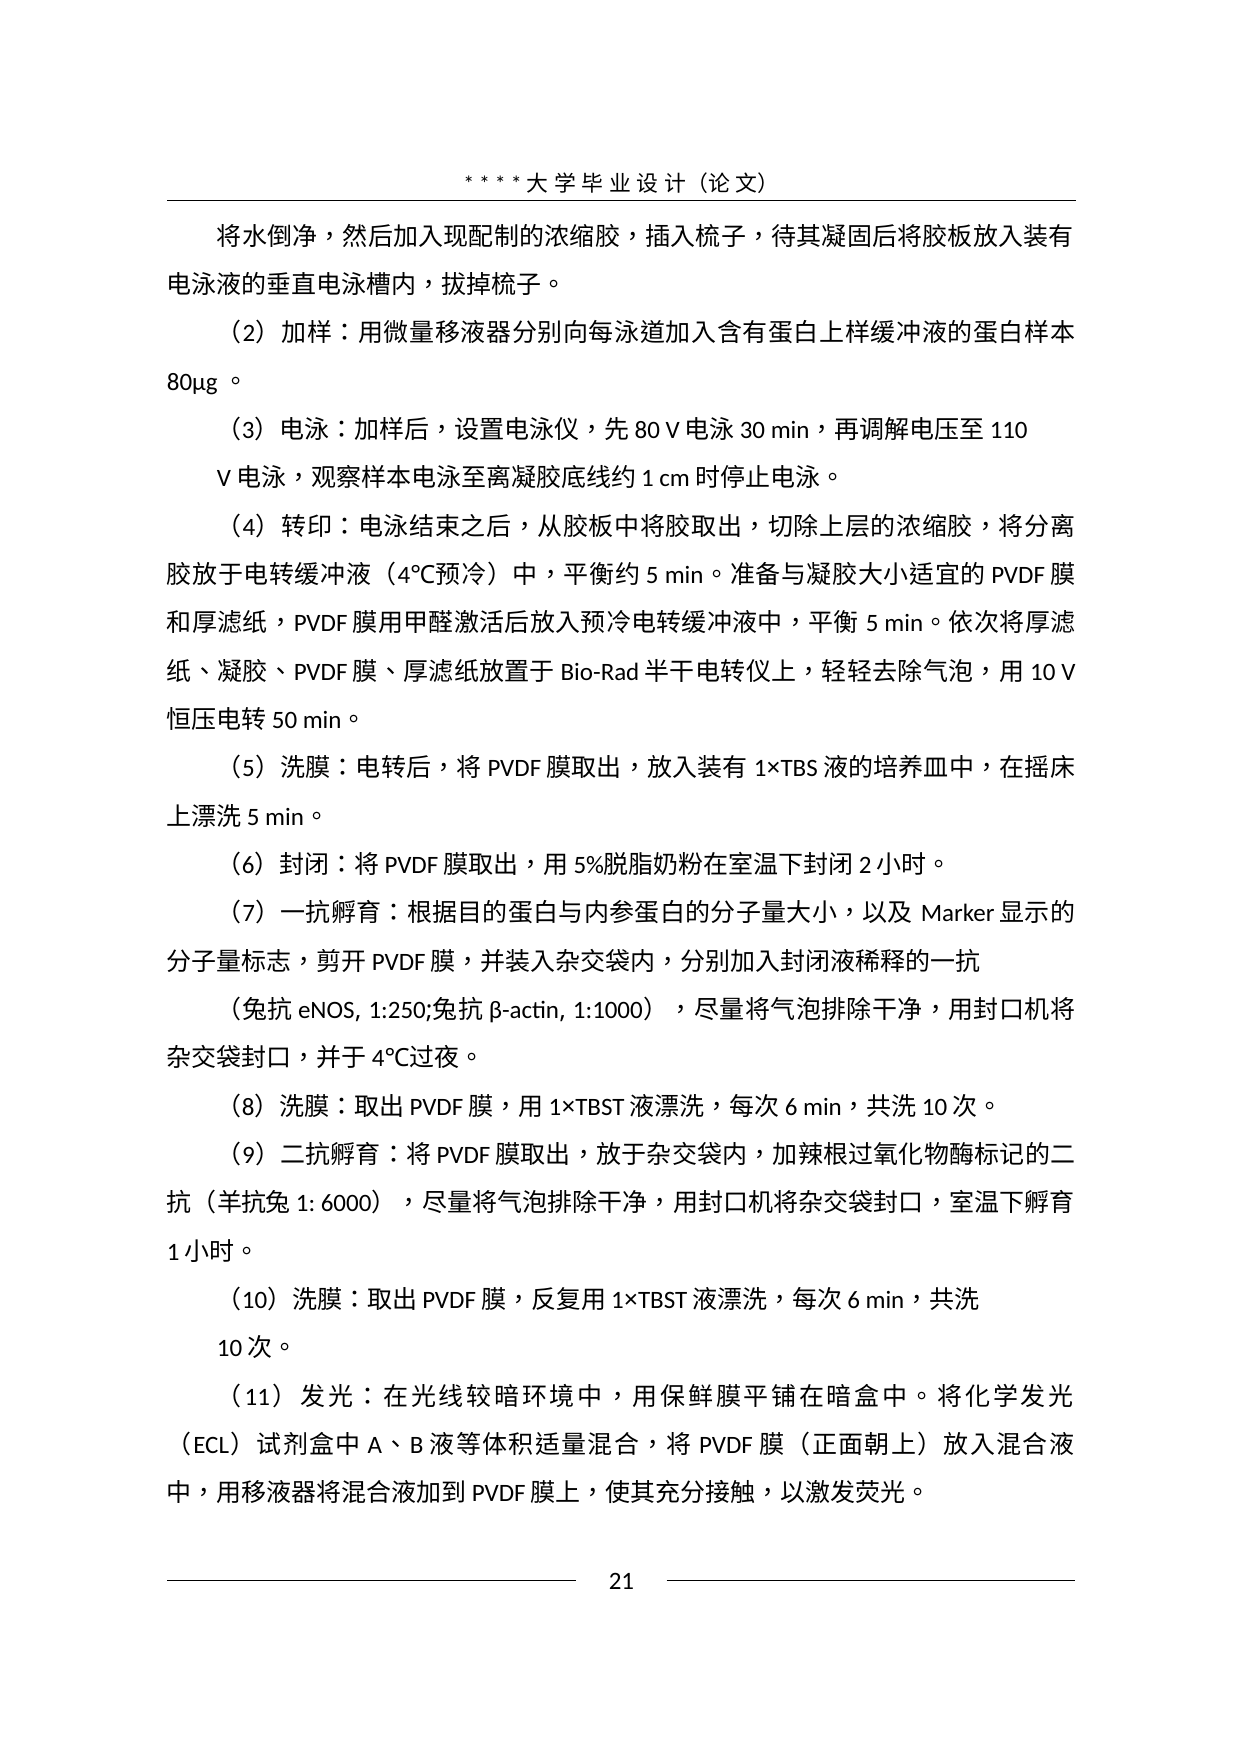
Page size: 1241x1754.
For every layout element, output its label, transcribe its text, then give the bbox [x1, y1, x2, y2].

text （2）加样：用微量移液器分别向每泳道加入含有蛋白上样缓冲液的蛋白样本80µg 。 [167, 301, 1076, 397]
text （兔抗eNOS, 1:250;兔抗β-actin, 1:1000），尽量将气泡排除干净，用封口机将杂交袋封口，并于4℃过夜。 [167, 977, 1076, 1074]
text （7）一抗孵育：根据目的蛋白与内参蛋白的分子量大小，以及Marker显示的分子量标志，剪开PVDF膜，并装入杂交袋内，分别加入封闭液稀释的一抗 [167, 881, 1076, 977]
text （8）洗膜：取出PVDF膜，用1×TBST液漂洗，每次6 min，共洗10次。 [167, 1074, 1076, 1122]
text （10）洗膜：取出PVDF膜，反复用1×TBST液漂洗，每次6 min，共洗 [167, 1267, 1076, 1316]
text 将水倒净，然后加入现配制的浓缩胶，插入梳子，待其凝固后将胶板放入装有电泳液的垂直电泳槽内，拔掉梳子。 [167, 204, 1076, 301]
text V电泳，观察样本电泳至离凝胶底线约1 cm时停止电泳。 [167, 446, 1076, 494]
text （11）发光：在光线较暗环境中，用保鲜膜平铺在暗盒中。将化学发光（ECL）试剂盒中A、B液等体积适量混合，将PVDF膜（正面朝上）放入混合液中，用移液器将混合液加到PVDF膜上，使其充分接触，以激发荧光。 [167, 1364, 1076, 1509]
text 10次。 [167, 1316, 1076, 1364]
text （6）封闭：将PVDF膜取出，用5%脱脂奶粉在室温下封闭2小时。 [167, 832, 1076, 881]
text （9）二抗孵育：将PVDF膜取出，放于杂交袋内，加辣根过氧化物酶标记的二抗（羊抗兔1: 6000），尽量将气泡排除干净，用封口机将杂交袋封口，室温下孵育1小时。 [167, 1122, 1076, 1267]
text （4）转印：电泳结束之后，从胶板中将胶取出，切除上层的浓缩胶，将分离胶放于电转缓冲液（4℃预冷）中，平衡约5 min。准备与凝胶大小适宜的PVDF膜和厚滤纸，PVDF膜用甲醛激活后放入预冷电转缓冲液中，平衡5 min。依次将厚滤纸、凝胶、PVDF膜、厚滤纸放置于Bio-Rad半干电转仪上，轻轻去除气泡，用10 V恒压电转50 min。 [167, 494, 1076, 736]
text （5）洗膜：电转后，将PVDF膜取出，放入装有1×TBS液的培养皿中，在摇床上漂洗5 min。 [167, 736, 1076, 832]
text （3）电泳：加样后，设置电泳仪，先80 V电泳30 min，再调解电压至110 [167, 397, 1076, 446]
